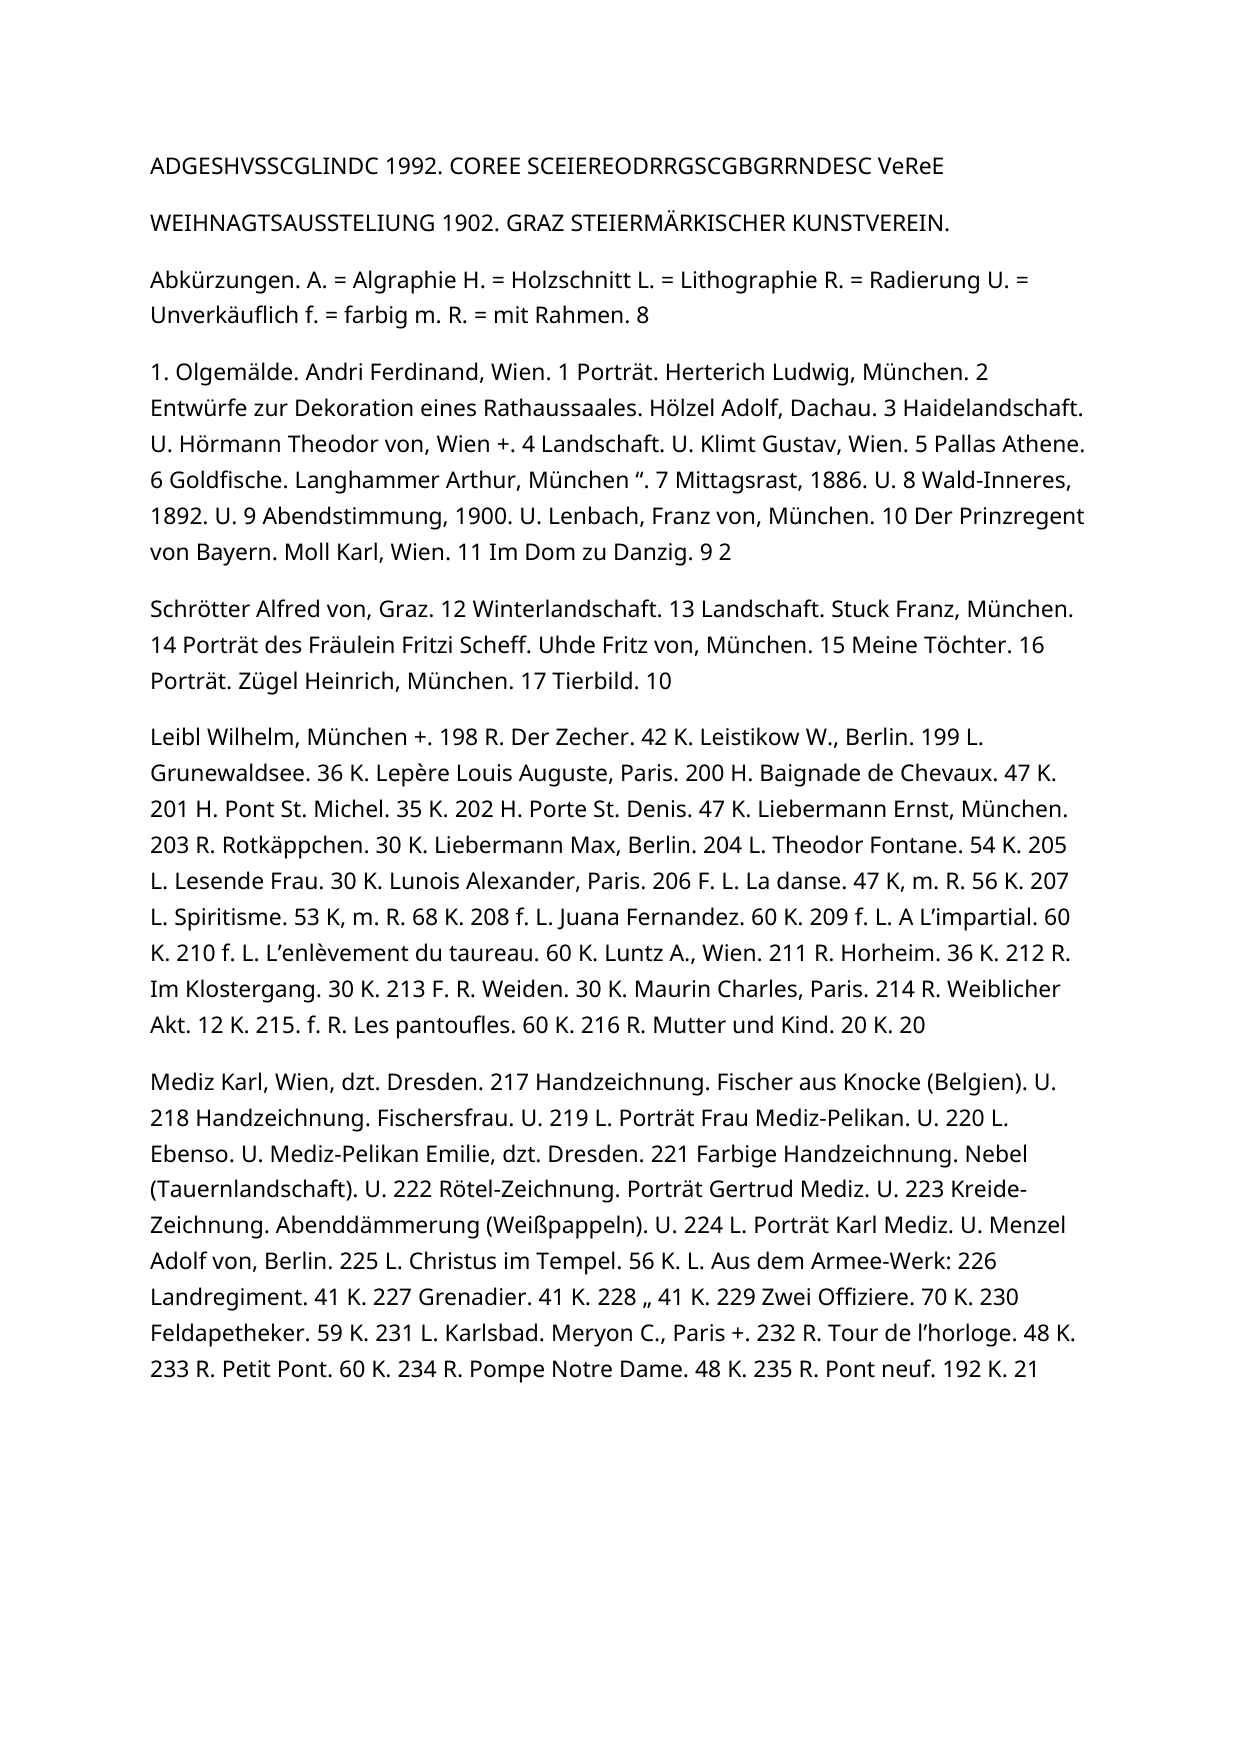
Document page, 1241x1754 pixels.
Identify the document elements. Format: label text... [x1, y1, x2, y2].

text ADGESHVSSCGLINDC 1992. COREE SCEIEREODRRGSCGBGRRNDESC VeReE [150, 150, 1090, 181]
text Mediz Karl, Wien, dzt. Dresden. 217 Handzeichnung. Fischer aus Knocke (Belgien). U. 218 Handzeichnung. Fischersfrau. U. 219 L. Porträt Frau Mediz-Pelikan. U. 220 L. Ebenso. U. Mediz-Pelikan Emilie, dzt. Dresden. 221 Farbige Handzeichnung. Nebel (Tauernlandschaft). U. 222 Rötel-Zeichnung. Porträt Gertrud Mediz. U. 223 Kreide-Zeichnung. Abenddämmerung (Weißpappeln). U. ﻿224 L. Porträt Karl Mediz. U. Menzel Adolf von, Berlin. 225 L. Christus im Tempel. 56 K. L. Aus dem Armee-Werk: 226 Landregiment. 41 K. 227 Grenadier. 41 K. ﻿228 „ 41 K. 229 Zwei Offiziere. 70 K. 230 Feldapetheker. 59 K. 231 L. Karlsbad. Meryon C., Paris +. 232 R. Tour de l’horloge. 48 K. 233 R. Petit Pont. 60 K. 234 R. Pompe Notre Dame. 48 K. 235 R. Pont neuf. 192 K. 21 [150, 1066, 1090, 1384]
text Schrötter Alfred von, Graz. 12 Winterlandschaft. 13 Landschaft. Stuck Franz, München. 14 Porträt des Fräulein Fritzi Scheff. Uhde Fritz von, München. 15 Meine Töchter. 16 Porträt. Zügel Heinrich, München. 17 Tierbild. 10 [150, 593, 1090, 696]
text 1. Olgemälde. Andri Ferdinand, Wien. 1 Porträt. Herterich Ludwig, München. 2 Entwürfe zur Dekoration eines Rathaussaales. Hölzel Adolf, Dachau. 3 Haidelandschaft. U. Hörmann Theodor von, Wien +. 4 Landschaft. U. Klimt Gustav, Wien. 5 Pallas Athene. 6 Goldfische. Langhammer Arthur, München “. 7 Mittagsrast, 1886. U. 8 Wald-Inneres, 1892. U. 9 Abendstimmung, 1900. U. Lenbach, Franz von, München. 10 Der Prinzregent von Bayern. Moll Karl, Wien. 11 Im Dom zu Danzig. 9 2 [150, 356, 1090, 567]
text Leibl Wilhelm, München +. 198 R. Der Zecher. 42 K. Leistikow W., Berlin. 199 L. Grunewaldsee. 36 K. Lepère Louis Auguste, Paris. 200 H. Baignade de Chevaux. 47 K. 201 H. Pont St. Michel. 35 K. 202 H. Porte St. Denis. 47 K. Liebermann Ernst, München. 203 R. Rotkäppchen. 30 K. Liebermann Max, Berlin. 204 L. Theodor Fontane. 54 K. 205 L. Lesende Frau. 30 K. Lunois Alexander, Paris. 206 F. L. La danse. 47 K, m. R. 56 K. 207 L. Spiritisme. 53 K, m. R. 68 K. 208 f. L. Juana Fernandez. 60 K. 209 f. L. A L’impartial. 60 K. 210 f. L. L’enlèvement du taureau. 60 K. Luntz A., Wien. 211 R. Horheim. 36 K. 212 R. Im Klostergang. 30 K. 213 F. R. Weiden. 30 K. Maurin Charles, Paris. ﻿214 R. Weiblicher Akt. 12 K. 215. f. R. Les pantoufles. 60 K. 216 R. Mutter und Kind. 20 K. 20 [150, 721, 1090, 1040]
text WEIHNAGTSAUSSTELIUNG 1902. GRAZ STEIERMÄRKISCHER KUNSTVEREIN. [150, 207, 1090, 238]
text Abkürzungen. A. = Algraphie H. = Holzschnitt L. = Lithographie R. = Radierung U. = Unverkäuflich f. = farbig m. R. = mit Rahmen. 8 [150, 263, 1090, 331]
